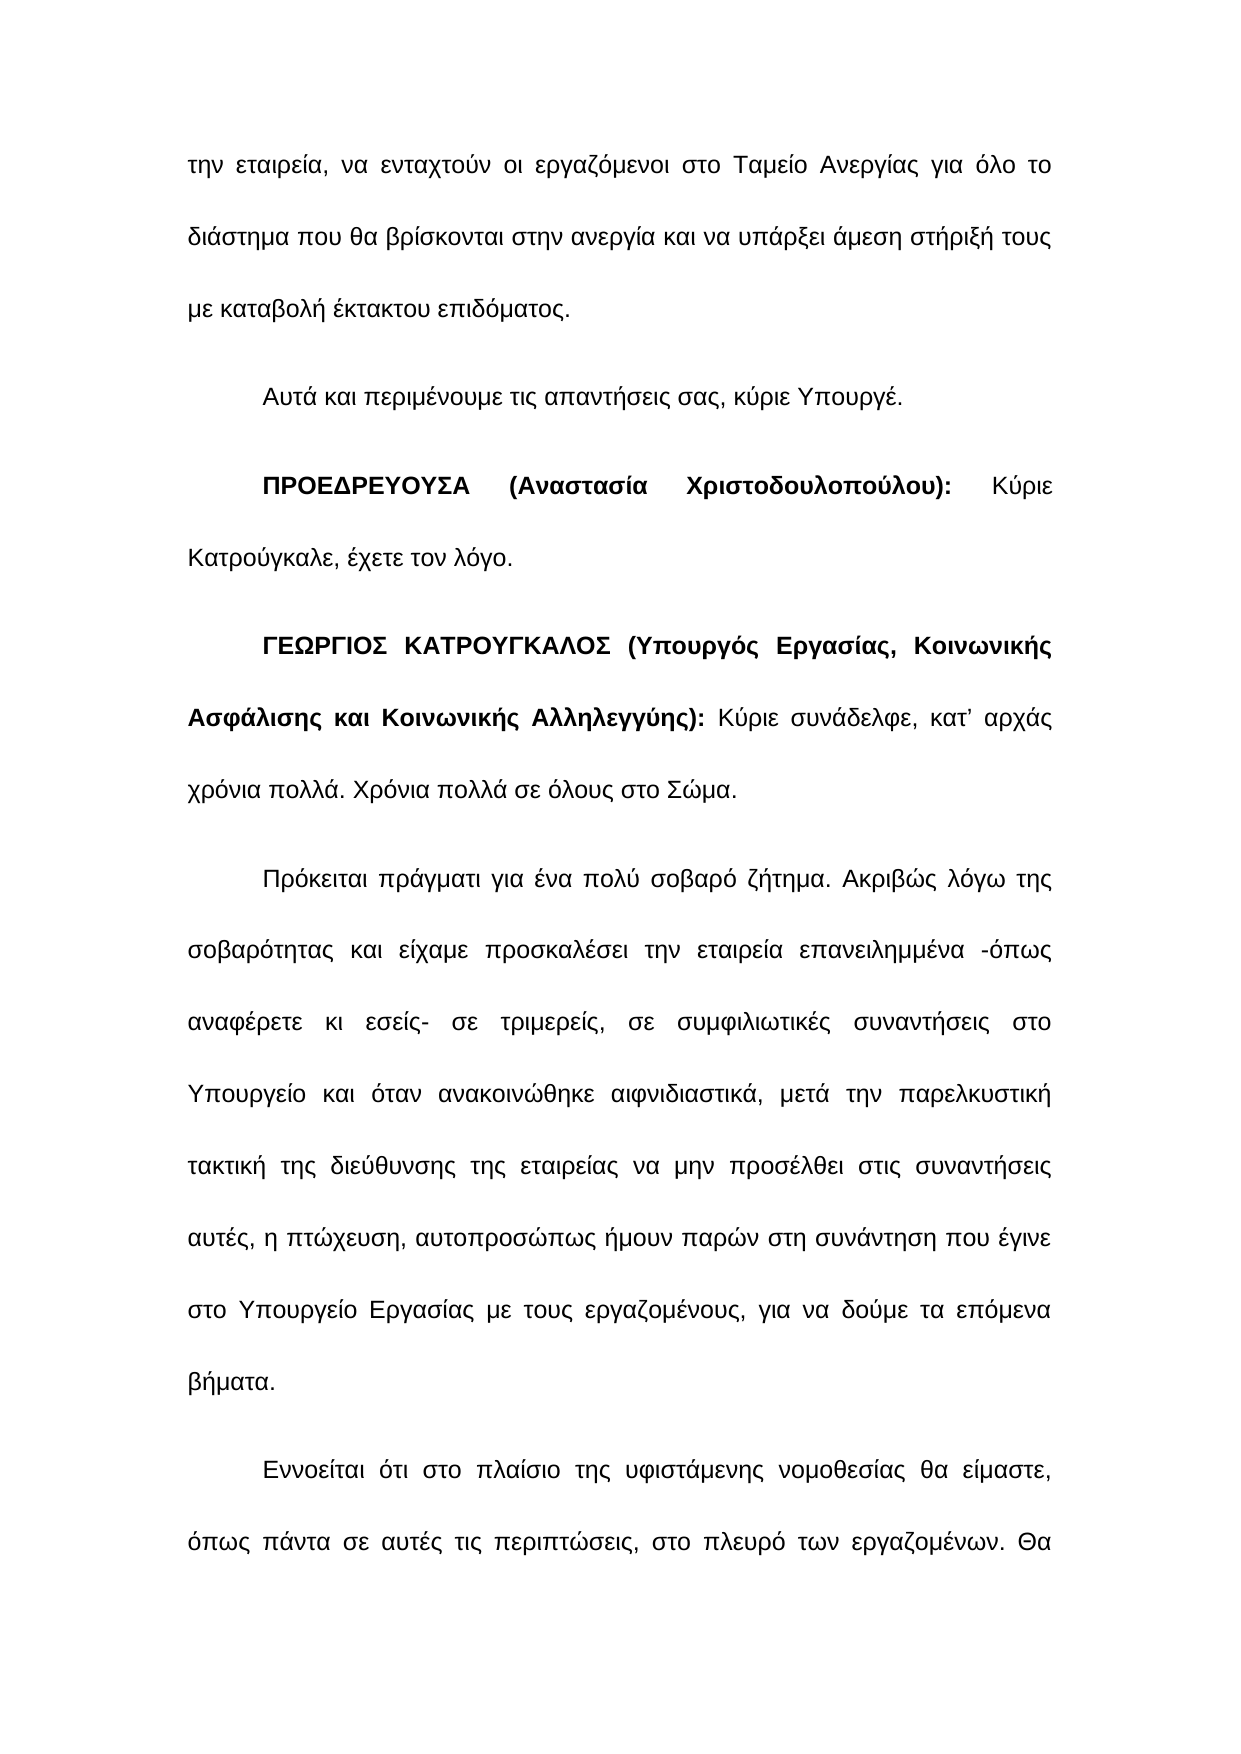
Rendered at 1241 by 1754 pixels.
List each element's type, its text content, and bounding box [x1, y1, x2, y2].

text Αυτά και περιμένουμε τις απαντήσεις σας, κύριε Υπουργέ. [187, 382, 1053, 411]
text Πρόκειται πράγματι για ένα πολύ σοβαρό ζήτημα. Ακριβώς λόγω της σοβαρότητας και είχαμε προσκαλέσει την εταιρεία επανειλημμένα -όπως αναφέρετε κι εσείς- σε τριμερείς, σε συμφιλιωτικές συναντήσεις στο Υπουργείο και όταν ανακοινώθηκε αιφνιδιαστικά, μετά την παρελκυστική τακτική της διεύθυνσης της εταιρείας να μην προσέλθει στις συναντήσεις αυτές, η πτώχευση, αυτοπροσώπως ήμουν παρών στη συνάντηση που έγινε στο Υπουργείο Εργασίας με τους εργαζομένους, για να δούμε τα επόμενα βήματα. [187, 863, 1053, 1395]
text ΠΡΟΕΔΡΕΥΟΥΣΑ (Αναστασία Χριστοδουλοπούλου): Κύριε Κατρούγκαλε, έχετε τον λόγο. [187, 471, 1053, 571]
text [187, 150, 1053, 322]
text ΓΕΩΡΓΙΟΣ ΚΑΤΡΟΥΓΚΑΛΟΣ (Υπουργός Εργασίας, Κοινωνικής Ασφάλισης και Κοινωνικής Αλληλεγγύης): Κύριε συνάδελφε, κατ’ αρχάς χρόνια πολλά. Χρόνια πολλά σε όλους στο Σώμα. [187, 631, 1053, 804]
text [187, 1455, 1053, 1556]
